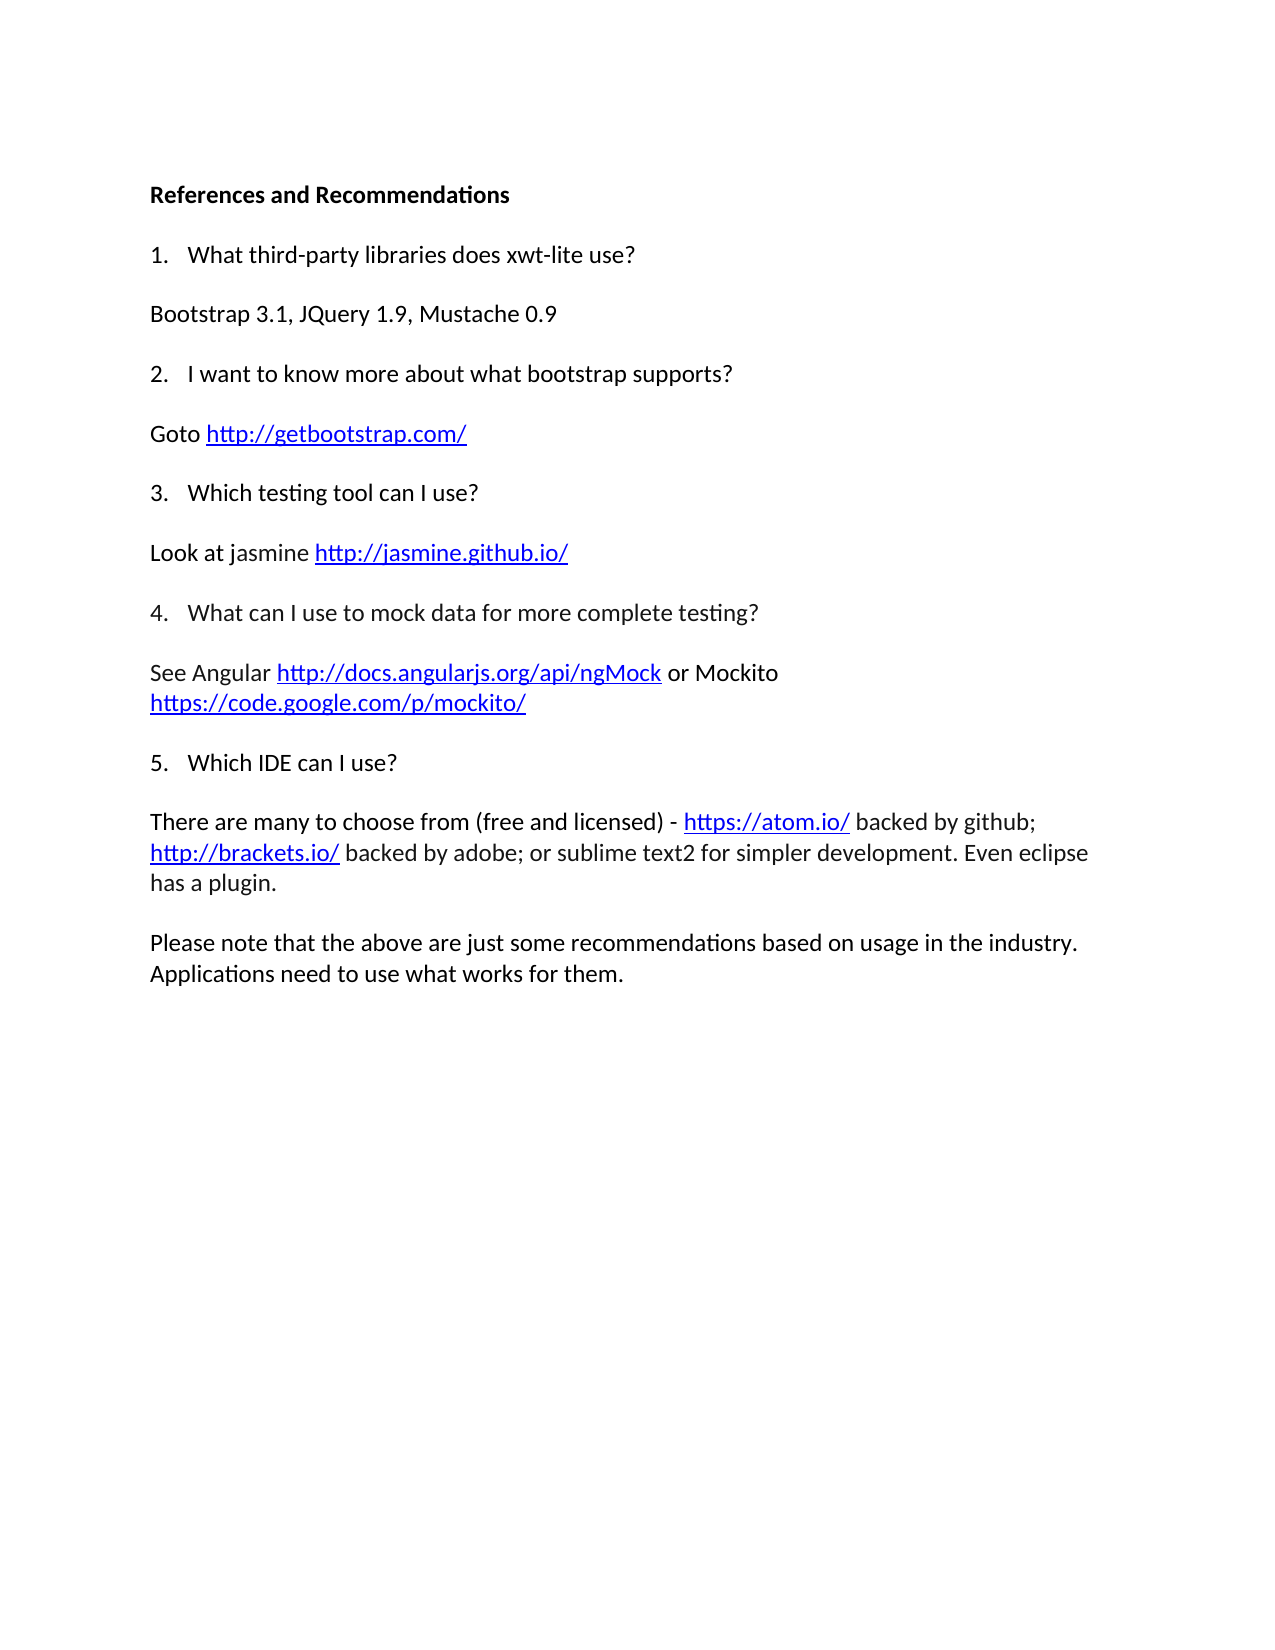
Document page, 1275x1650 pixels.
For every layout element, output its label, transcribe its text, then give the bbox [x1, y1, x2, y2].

list I want to know more about what bootstrap supports? [150, 358, 1125, 389]
list What can I use to mock data for more complete testing? [150, 597, 1125, 627]
list Which IDE can I use? [150, 747, 1125, 777]
list What third-party libraries does xwt-lite use? [150, 239, 1125, 269]
text Goto http://getbootstrap.com/ [150, 418, 1125, 448]
list Which testing tool can I use? [150, 478, 1125, 508]
text References and Recommendations [150, 179, 1125, 210]
text There are many to choose from (free and licensed) - https://atom.io/ backed by github; http://brackets.io/ backed by adobe; or sublime text2 for simpler development. Even eclipse has a plugin. [150, 807, 1125, 898]
text Bootstrap 3.1, JQuery 1.9, Mustache 0.9 [150, 298, 1125, 329]
text Look at jasmine http://jasmine.github.io/ [150, 537, 1125, 568]
text Please note that the above are just some recommendations based on usage in the industry. Applications need to use what works for them. [150, 927, 1125, 988]
text See Angular http://docs.angularjs.org/api/ngMock or Mockito https://code.google.com/p/mockito/ [150, 657, 1125, 718]
